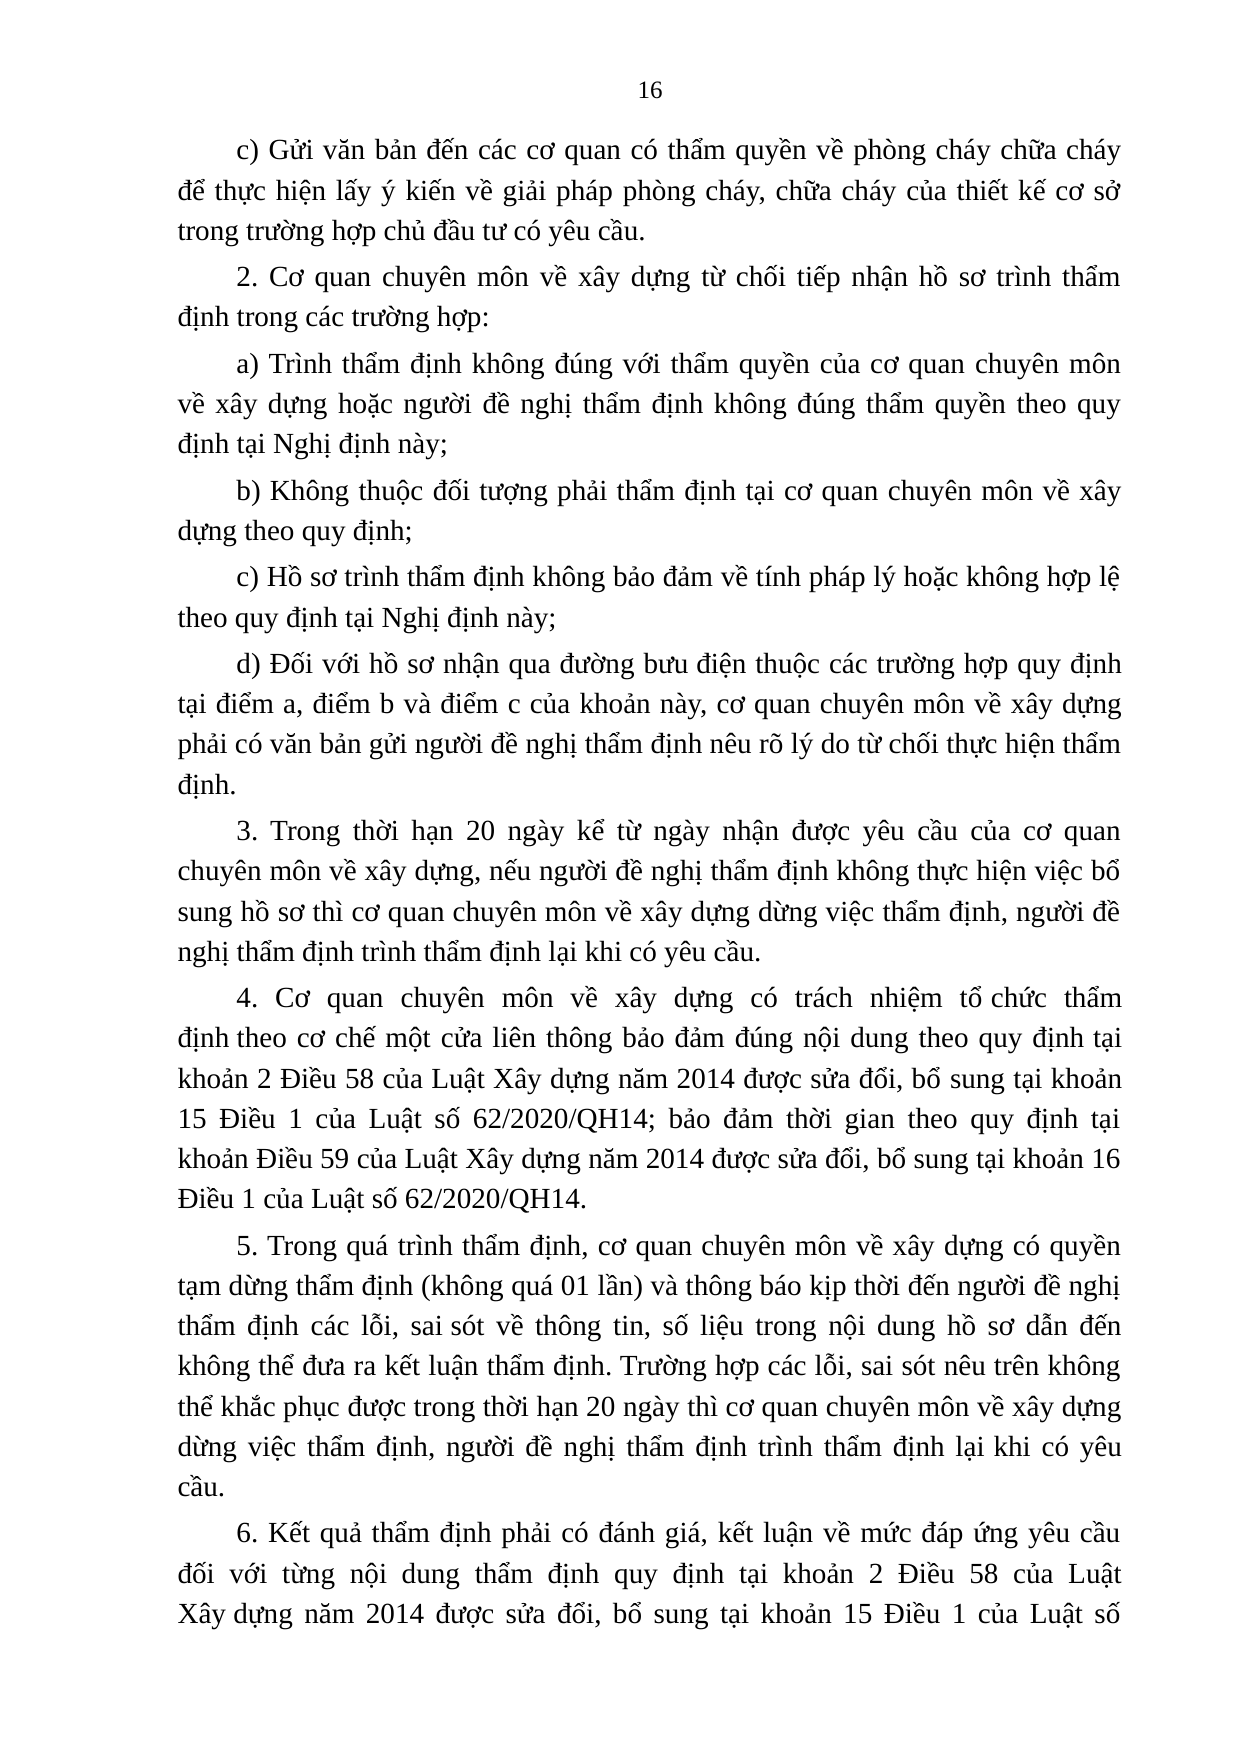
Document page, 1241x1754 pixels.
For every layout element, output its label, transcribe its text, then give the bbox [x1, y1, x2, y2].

text 2. Cơ quan chuyên môn về xây dựng từ chối tiếp nhận hồ sơ trình thẩm định trong các trường hợp: [177, 259, 1122, 333]
text 5. Trong quá trình thẩm định, cơ quan chuyên môn về xây dựng có quyền tạm dừng thẩm định (không quá 01 lần) và thông báo kịp thời đến người đề nghị thẩm định các lỗi, sai sót về thông tin, số liệu trong nội dung hồ sơ dẫn đến không thể đưa ra kết luận thẩm định. Trường hợp các lỗi, sai sót nêu trên không thể khắc phục được trong thời hạn 20 ngày thì cơ quan chuyên môn về xây dựng dừng việc thẩm định, người đề nghị thẩm định trình thẩm định lại khi có yêu cầu. [177, 1228, 1122, 1503]
text c) Gửi văn bản đến các cơ quan có thẩm quyền về phòng cháy chữa cháy để thực hiện lấy ý kiến về giải pháp phòng cháy, chữa cháy của thiết kế cơ sở trong trường hợp chủ đầu tư có yêu cầu. [177, 132, 1122, 246]
text 4. Cơ quan chuyên môn về xây dựng có trách nhiệm tổ chức thẩm định theo cơ chế một cửa liên thông bảo đảm đúng nội dung theo quy định tại khoản 2 Điều 58 của Luật Xây dựng năm 2014 được sửa đổi, bổ sung tại khoản 15 Điều 1 của Luật số 62/2020/QH14; bảo đảm thời gian theo quy định tại khoản Điều 59 của Luật Xây dựng năm 2014 được sửa đổi, bổ sung tại khoản 16 Điều 1 của Luật số 62/2020/QH14. [177, 980, 1122, 1215]
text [177, 1516, 1122, 1629]
text c) Hồ sơ trình thẩm định không bảo đảm về tính pháp lý hoặc không hợp lệ theo quy định tại Nghị định này; [177, 559, 1122, 633]
text d) Đối với hồ sơ nhận qua đường bưu điện thuộc các trường hợp quy định tại điểm a, điểm b và điểm c của khoản này, cơ quan chuyên môn về xây dựng phải có văn bản gửi người đề nghị thẩm định nêu rõ lý do từ chối thực hiện thẩm định. [177, 646, 1122, 800]
text b) Không thuộc đối tượng phải thẩm định tại cơ quan chuyên môn về xây dựng theo quy định; [177, 473, 1122, 547]
text a) Trình thẩm định không đúng với thẩm quyền của cơ quan chuyên môn về xây dựng hoặc người đề nghị thẩm định không đúng thẩm quyền theo quy định tại Nghị định này; [177, 346, 1122, 460]
text 3. Trong thời hạn 20 ngày kể từ ngày nhận được yêu cầu của cơ quan chuyên môn về xây dựng, nếu người đề nghị thẩm định không thực hiện việc bổ sung hồ sơ thì cơ quan chuyên môn về xây dựng dừng việc thẩm định, người đề nghị thẩm định trình thẩm định lại khi có yêu cầu. [177, 813, 1122, 967]
